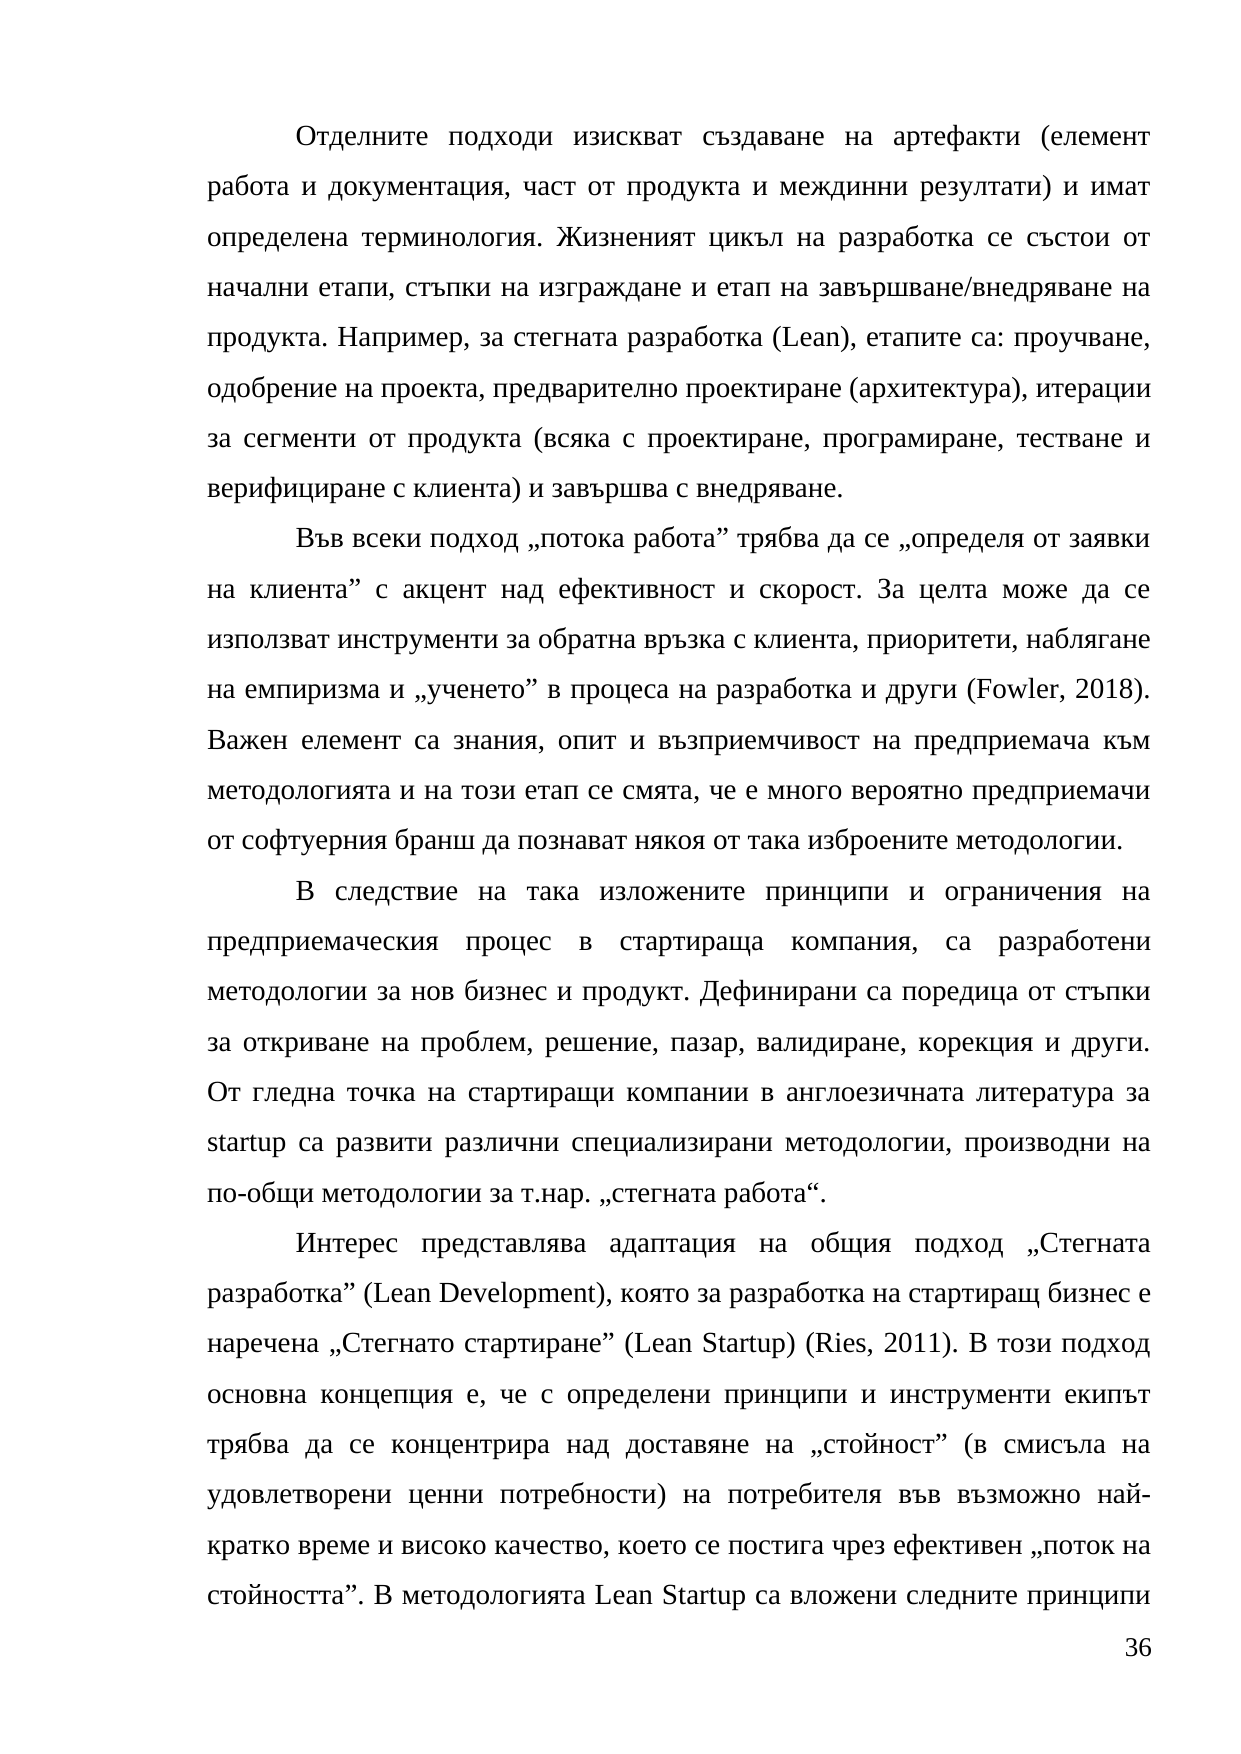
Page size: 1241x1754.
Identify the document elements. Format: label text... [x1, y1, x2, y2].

text В следствие на така изложените принципи и ограничения на предприемаческия процес в стартираща компания, са разработени методологии за нов бизнес и продукт. Дефинирани са поредица от стъпки за откриване на проблем, решение, пазар, валидиране, корекция и други. От гледна точка на стартиращи компании в англоезичната литература за startup са развити различни специализирани методологии, производни на по-общи методологии за т.нар. „стегната работа“. [207, 873, 1152, 1208]
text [207, 1225, 1152, 1611]
text Във всеки подход „потока работа” трябва да се „определя от заявки на клиента” с акцент над ефективност и скорост. За целта може да се използват инструменти за обратна връзка с клиента, приоритети, наблягане на емпиризма и „ученето” в процеса на разработка и други (Fowler, 2018). Важен елемент са знания, опит и възприемчивост на предприемача към методологията и на този етап се смята, че е много вероятно предприемачи от софтуерния бранш да познават някоя от така изброените методологии. [207, 521, 1152, 856]
text Отделните подходи изискват създаване на артефакти (елемент работа и документация, част от продукта и междинни резултати) и имат определена терминология. Жизненият цикъл на разработка се състои от начални етапи, стъпки на изграждане и етап на завършване/внедряване на продукта. Например, за стегната разработка (Lean), етапите са: проучване, одобрение на проекта, предварително проектиране (архитектура), итерации за сегменти от продукта (всяка с проектиране, програмиране, тестване и верифициране с клиента) и завършва с внедряване. [207, 118, 1152, 504]
